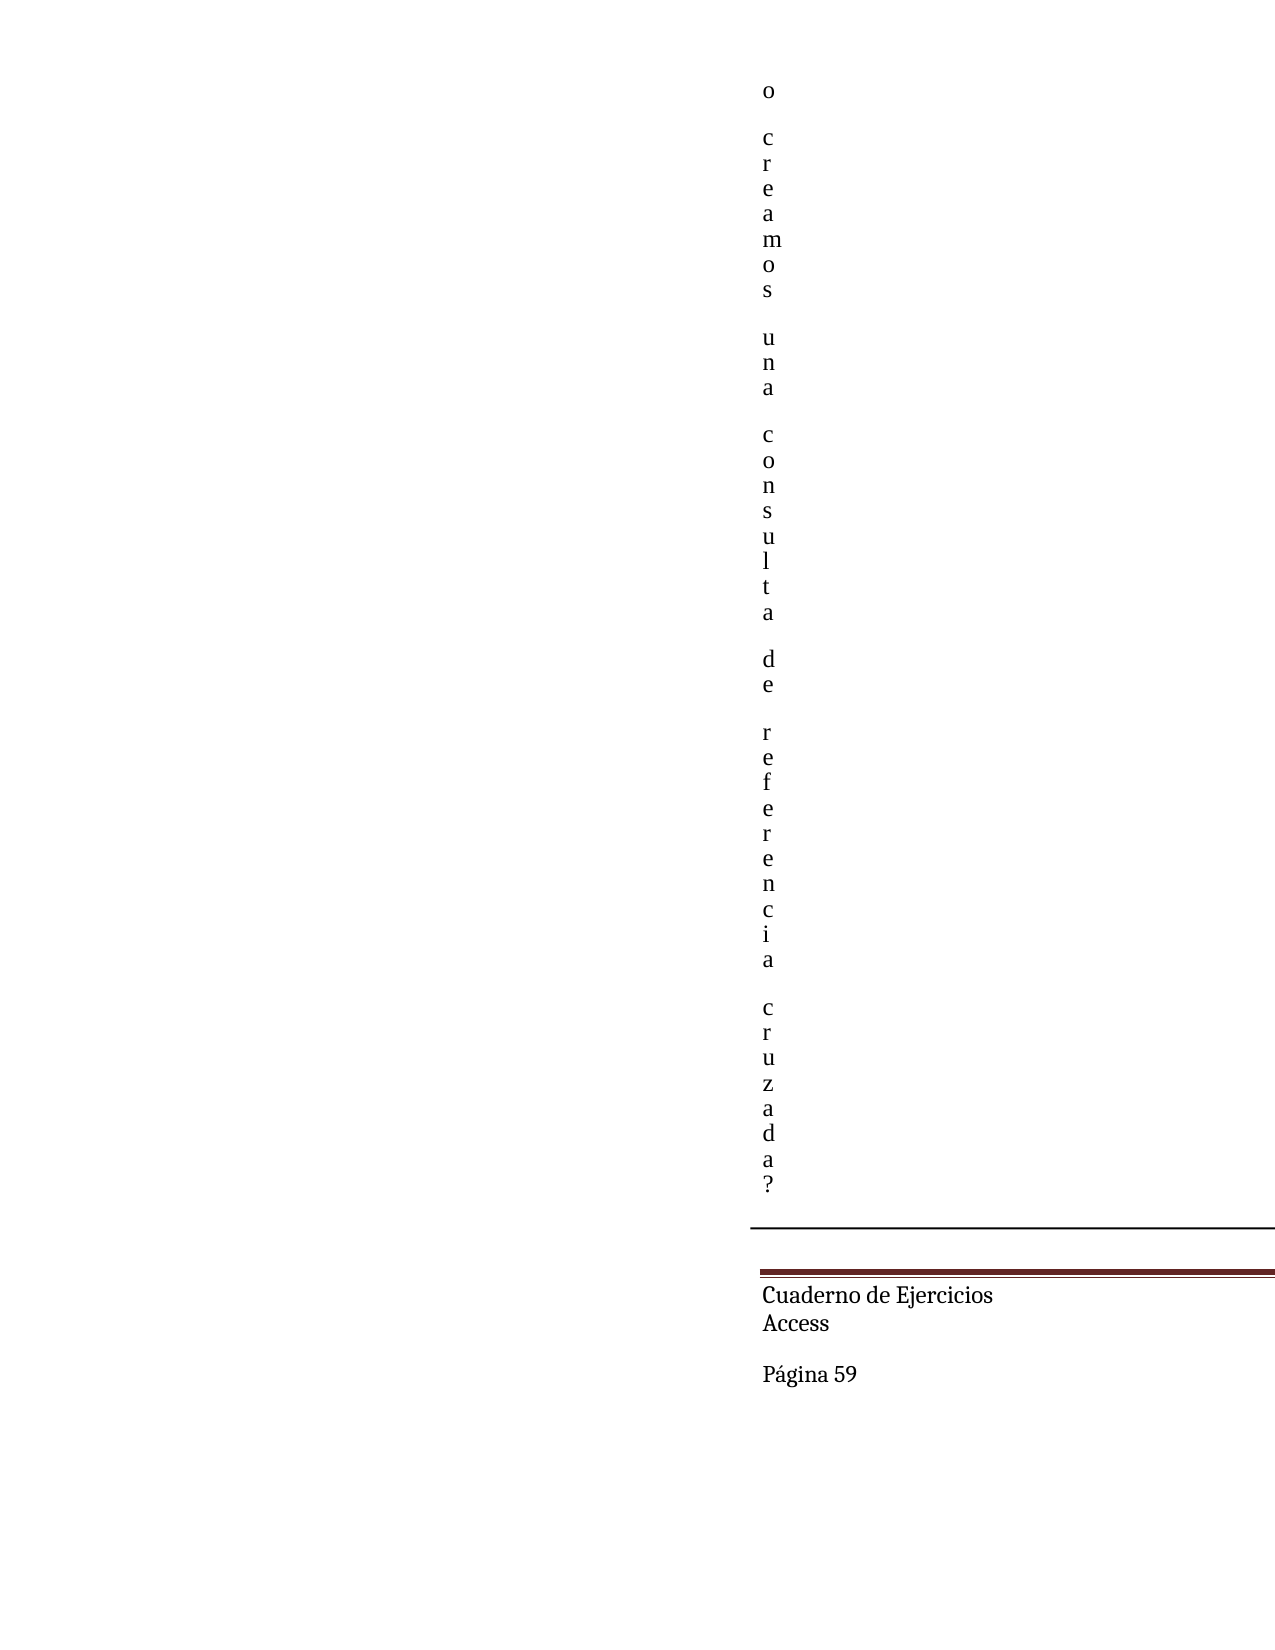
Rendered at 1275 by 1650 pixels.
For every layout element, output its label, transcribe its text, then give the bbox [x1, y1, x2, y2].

text Cuaderno de Ejercicios Access Página 59 [762, 1280, 1050, 1389]
